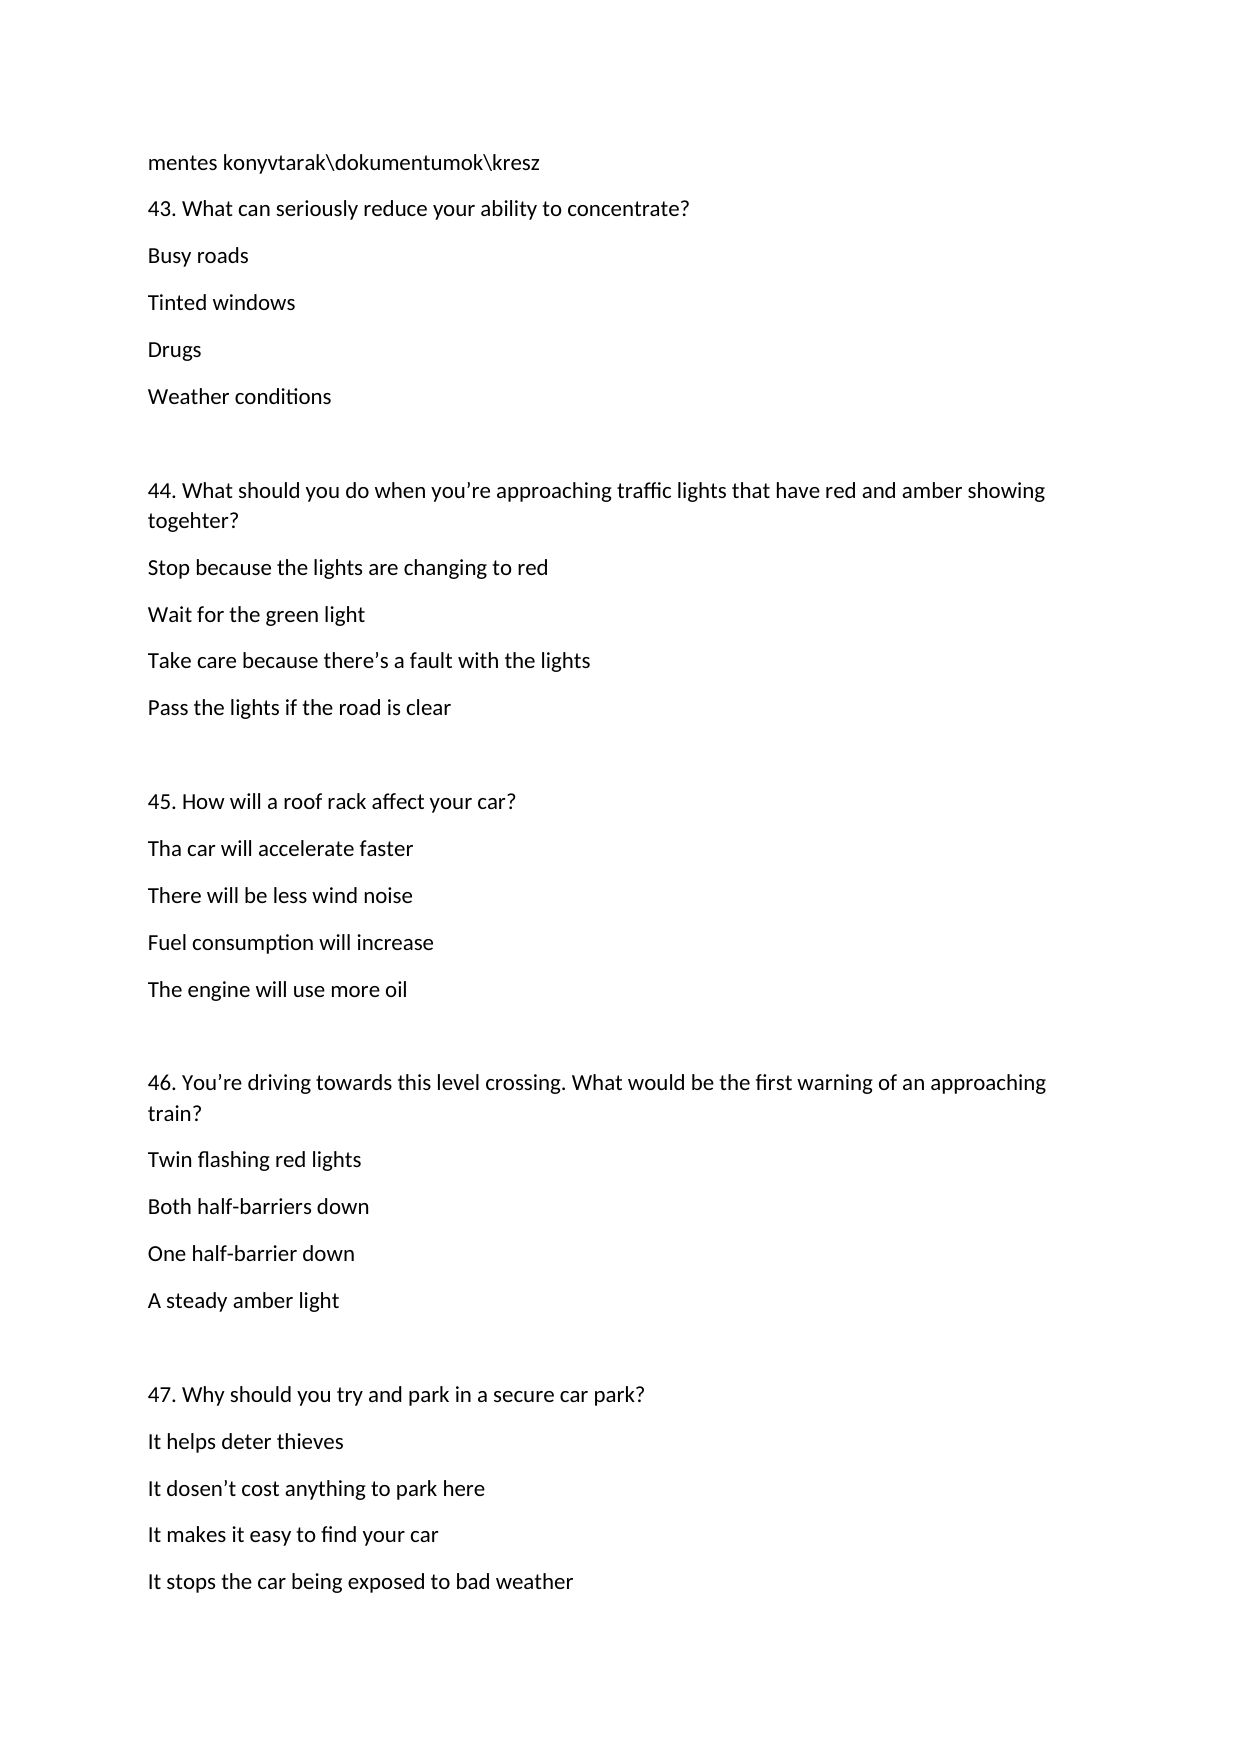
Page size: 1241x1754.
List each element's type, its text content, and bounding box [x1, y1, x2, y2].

text Busy roads [148, 241, 1093, 269]
text 43. What can seriously reduce your ability to concentrate? [148, 194, 1093, 222]
text 46. You’re driving towards this level crossing. What would be the first warning of an approaching train? [148, 1068, 1093, 1127]
text Take care because there’s a fault with the lights [148, 647, 1093, 674]
text There will be less wind noise [148, 881, 1093, 909]
text 45. How will a roof rack affect your car? [148, 787, 1093, 815]
text Both half-barriers down [148, 1192, 1093, 1220]
text It dosen’t cost anything to park here [148, 1474, 1093, 1502]
text The engine will use more oil [148, 975, 1093, 1003]
text Fuel consumption will increase [148, 928, 1093, 956]
text A steady amber light [148, 1286, 1093, 1314]
text Pass the lights if the road is clear [148, 693, 1093, 721]
text Wait for the green light [148, 600, 1093, 628]
text 44. What should you do when you’re approaching traffic lights that have red and amber showing togehter? [148, 476, 1093, 534]
text mentes konyvtarak\dokumentumok\kresz [148, 148, 1093, 176]
text It helps deter thieves [148, 1427, 1093, 1455]
text It stops the car being exposed to bad weather [148, 1567, 1093, 1595]
text Tinted windows [148, 288, 1093, 316]
text Twin flashing red lights [148, 1146, 1093, 1173]
text It makes it easy to find your car [148, 1521, 1093, 1548]
text 47. Why should you try and park in a secure car park? [148, 1380, 1093, 1408]
text Drugs [148, 335, 1093, 363]
text Tha car will accelerate faster [148, 834, 1093, 862]
text Stop because the lights are changing to red [148, 553, 1093, 581]
text One half-barrier down [148, 1239, 1093, 1267]
text Weather conditions [148, 382, 1093, 410]
